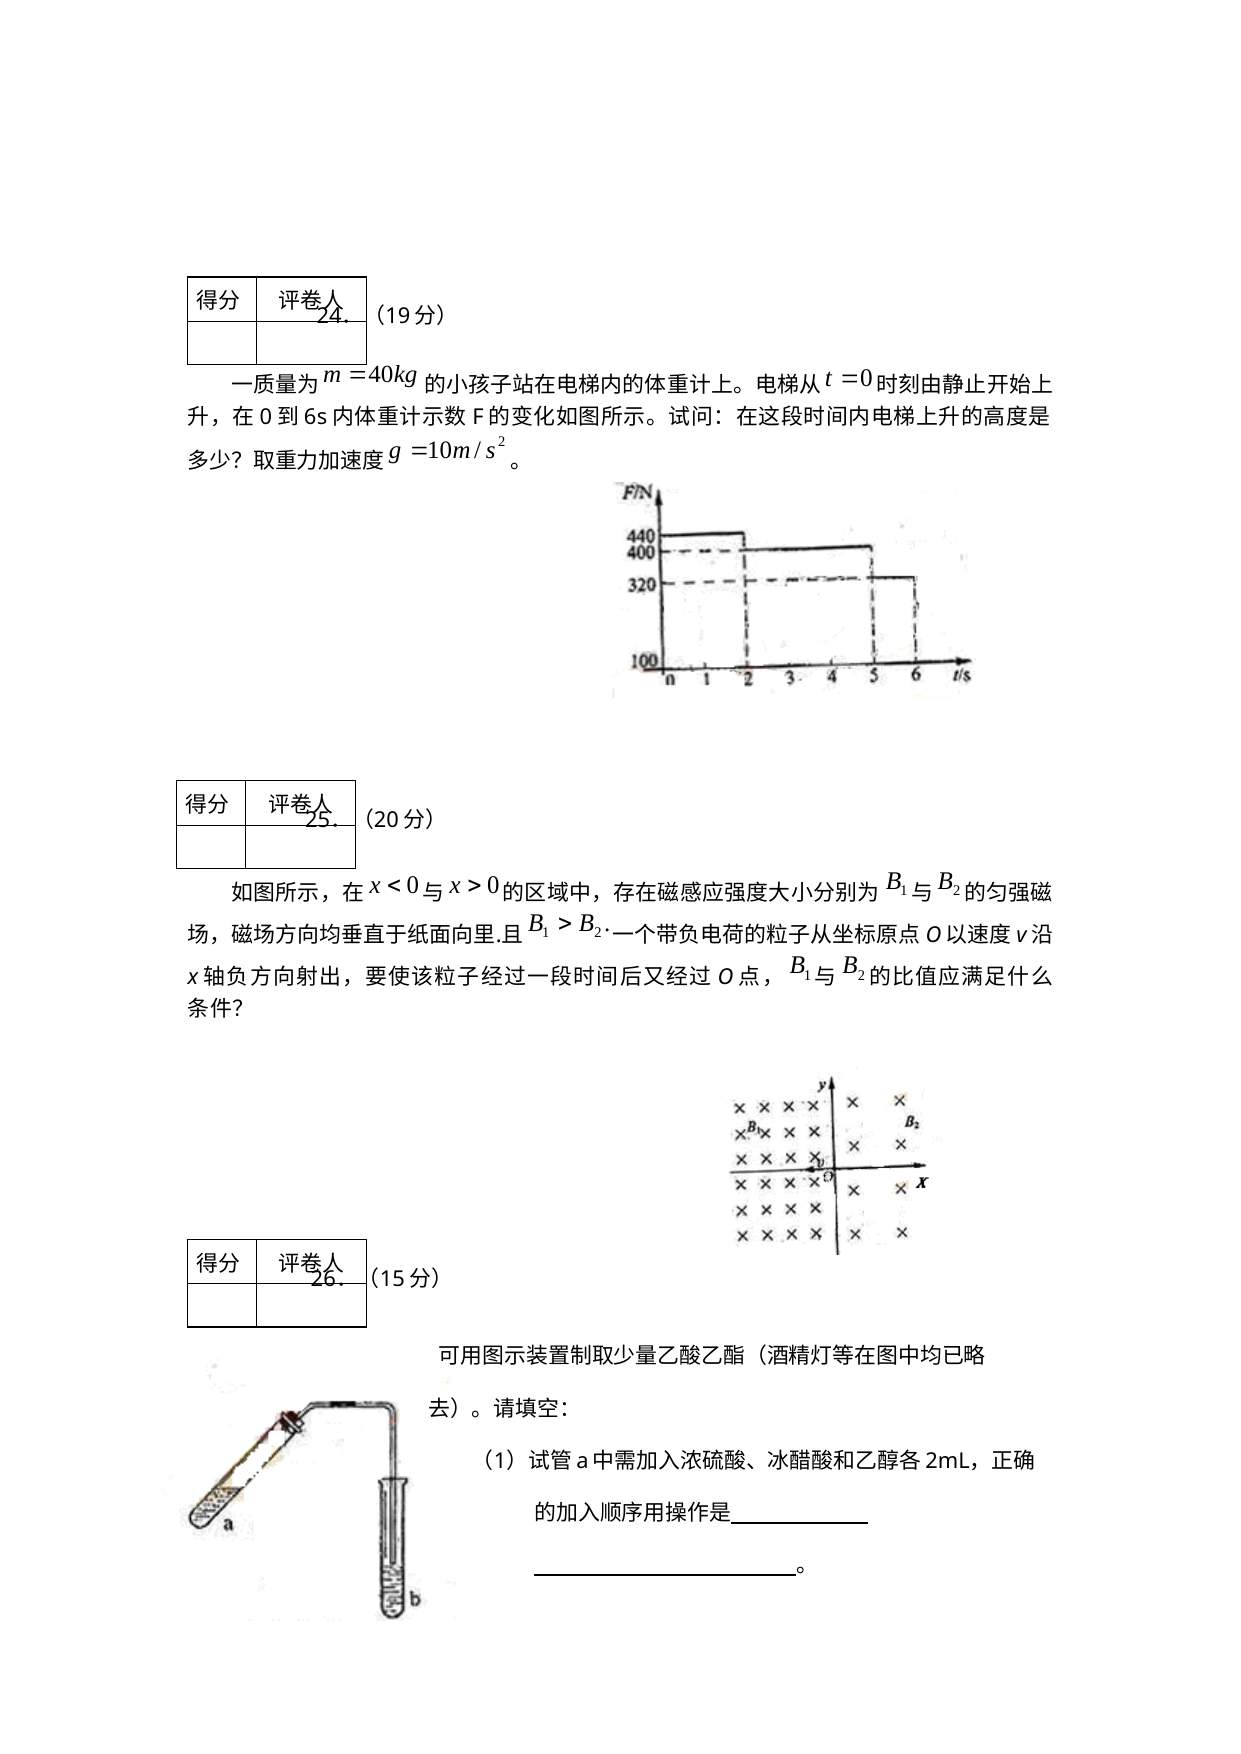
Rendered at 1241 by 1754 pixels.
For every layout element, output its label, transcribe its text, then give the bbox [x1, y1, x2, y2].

text 去）。请填空： [187, 1374, 1053, 1426]
text 。 [490, 1531, 1053, 1583]
text 可用图示装置制取少量乙酸乙酯（酒精灯等在图中均已略 [187, 1322, 1053, 1374]
text 26．（15分） [187, 1261, 1053, 1292]
text 如图所示，在与的区域中，存在磁感应强度大小分别为与的匀强磁场，磁场方向均垂直于纸面向里.且一个带负电荷的粒子从坐标原点O以速度v沿x轴负方向射出，要使该粒子经过一段时间后又经过O点，与的比值应满足什么条件？ [187, 864, 1053, 1022]
text （1）试管a中需加入浓硫酸、冰醋酸和乙醇各2mL，正确 [472, 1426, 1053, 1478]
text 的加入顺序用操作是 [490, 1478, 1053, 1531]
text 24．（19分） [187, 298, 1053, 330]
text 25．（20分） [187, 802, 1053, 834]
picture [118, 1349, 488, 1672]
picture [705, 1067, 963, 1261]
text 一质量为的小孩子站在电梯内的体重计上。电梯从时刻由静止开始上升，在0到6s内体重计示数F的变化如图所示。试问：在这段时间内电梯上升的高度是多少？取重力加速度。 [187, 360, 1053, 475]
picture [607, 482, 1019, 727]
